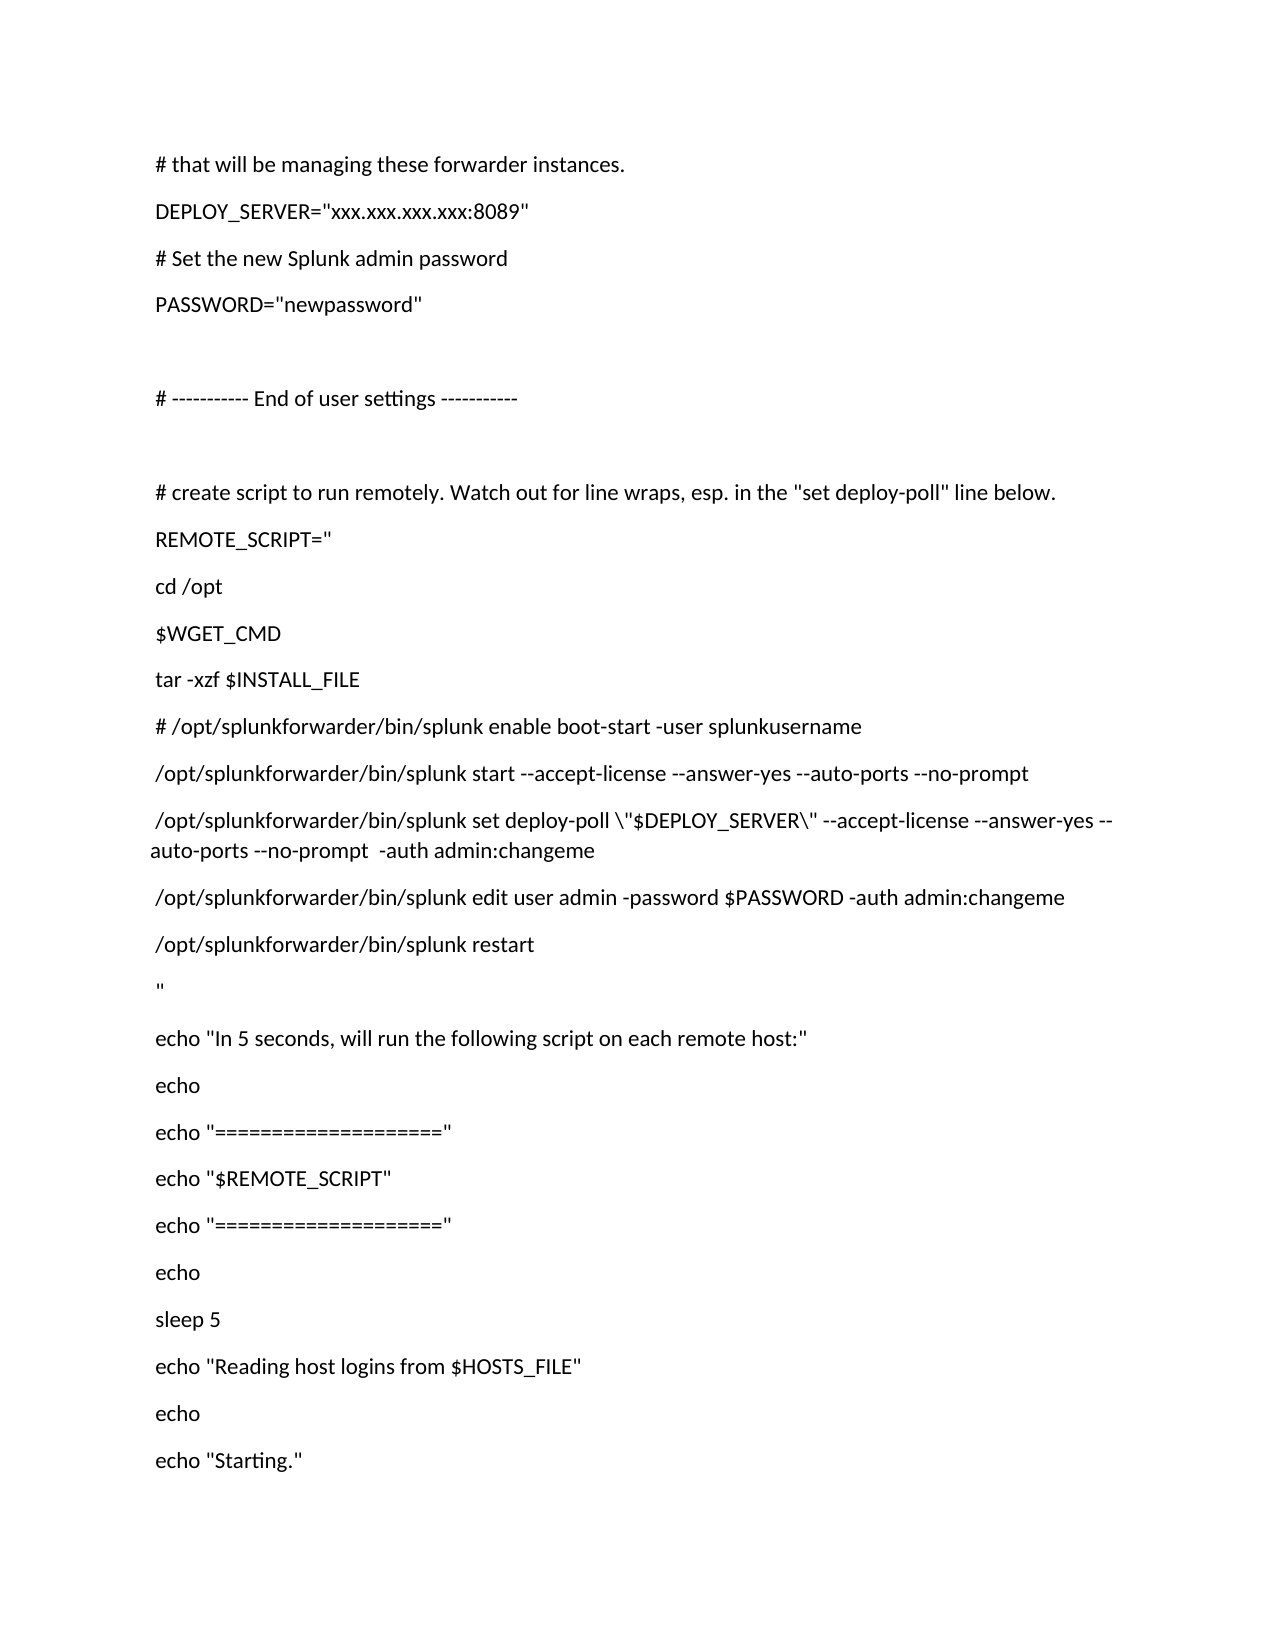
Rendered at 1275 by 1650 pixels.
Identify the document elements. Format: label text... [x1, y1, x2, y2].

text echo "Reading host logins from $HOSTS_FILE" [150, 1352, 1125, 1380]
text REMOTE_SCRIPT=" [150, 525, 1125, 553]
text $WGET_CMD [150, 619, 1125, 647]
text # /opt/splunkforwarder/bin/splunk enable boot-start -user splunkusername [150, 712, 1125, 741]
text PASSWORD="newpassword" [150, 291, 1125, 319]
text echo "In 5 seconds, will run the following script on each remote host:" [150, 1024, 1125, 1052]
text /opt/splunkforwarder/bin/splunk edit user admin -password $PASSWORD -auth admin:changeme [150, 883, 1125, 911]
text /opt/splunkforwarder/bin/splunk set deploy-poll \"$DEPLOY_SERVER\" --accept-license --answer-yes --auto-ports --no-prompt -auth admin:changeme [150, 806, 1125, 864]
text echo "$REMOTE_SCRIPT" [150, 1164, 1125, 1193]
text echo "Starting." [150, 1446, 1125, 1474]
text " [150, 977, 1125, 1005]
text echo "====================" [150, 1118, 1125, 1146]
text /opt/splunkforwarder/bin/splunk start --accept-license --answer-yes --auto-ports --no-prompt [150, 759, 1125, 787]
text # ----------- End of user settings ----------- [150, 384, 1125, 412]
text tar -xzf $INSTALL_FILE [150, 666, 1125, 694]
text echo [150, 1399, 1125, 1427]
text echo [150, 1258, 1125, 1286]
text /opt/splunkforwarder/bin/splunk restart [150, 930, 1125, 958]
text DEPLOY_SERVER="xxx.xxx.xxx.xxx:8089" [150, 197, 1125, 225]
text # that will be managing these forwarder instances. [150, 150, 1125, 178]
text sleep 5 [150, 1305, 1125, 1333]
text echo [150, 1071, 1125, 1099]
text echo "====================" [150, 1211, 1125, 1239]
text # Set the new Splunk admin password [150, 244, 1125, 272]
text # create script to run remotely. Watch out for line wraps, esp. in the "set deploy-poll" line below. [150, 478, 1125, 506]
text cd /opt [150, 572, 1125, 600]
